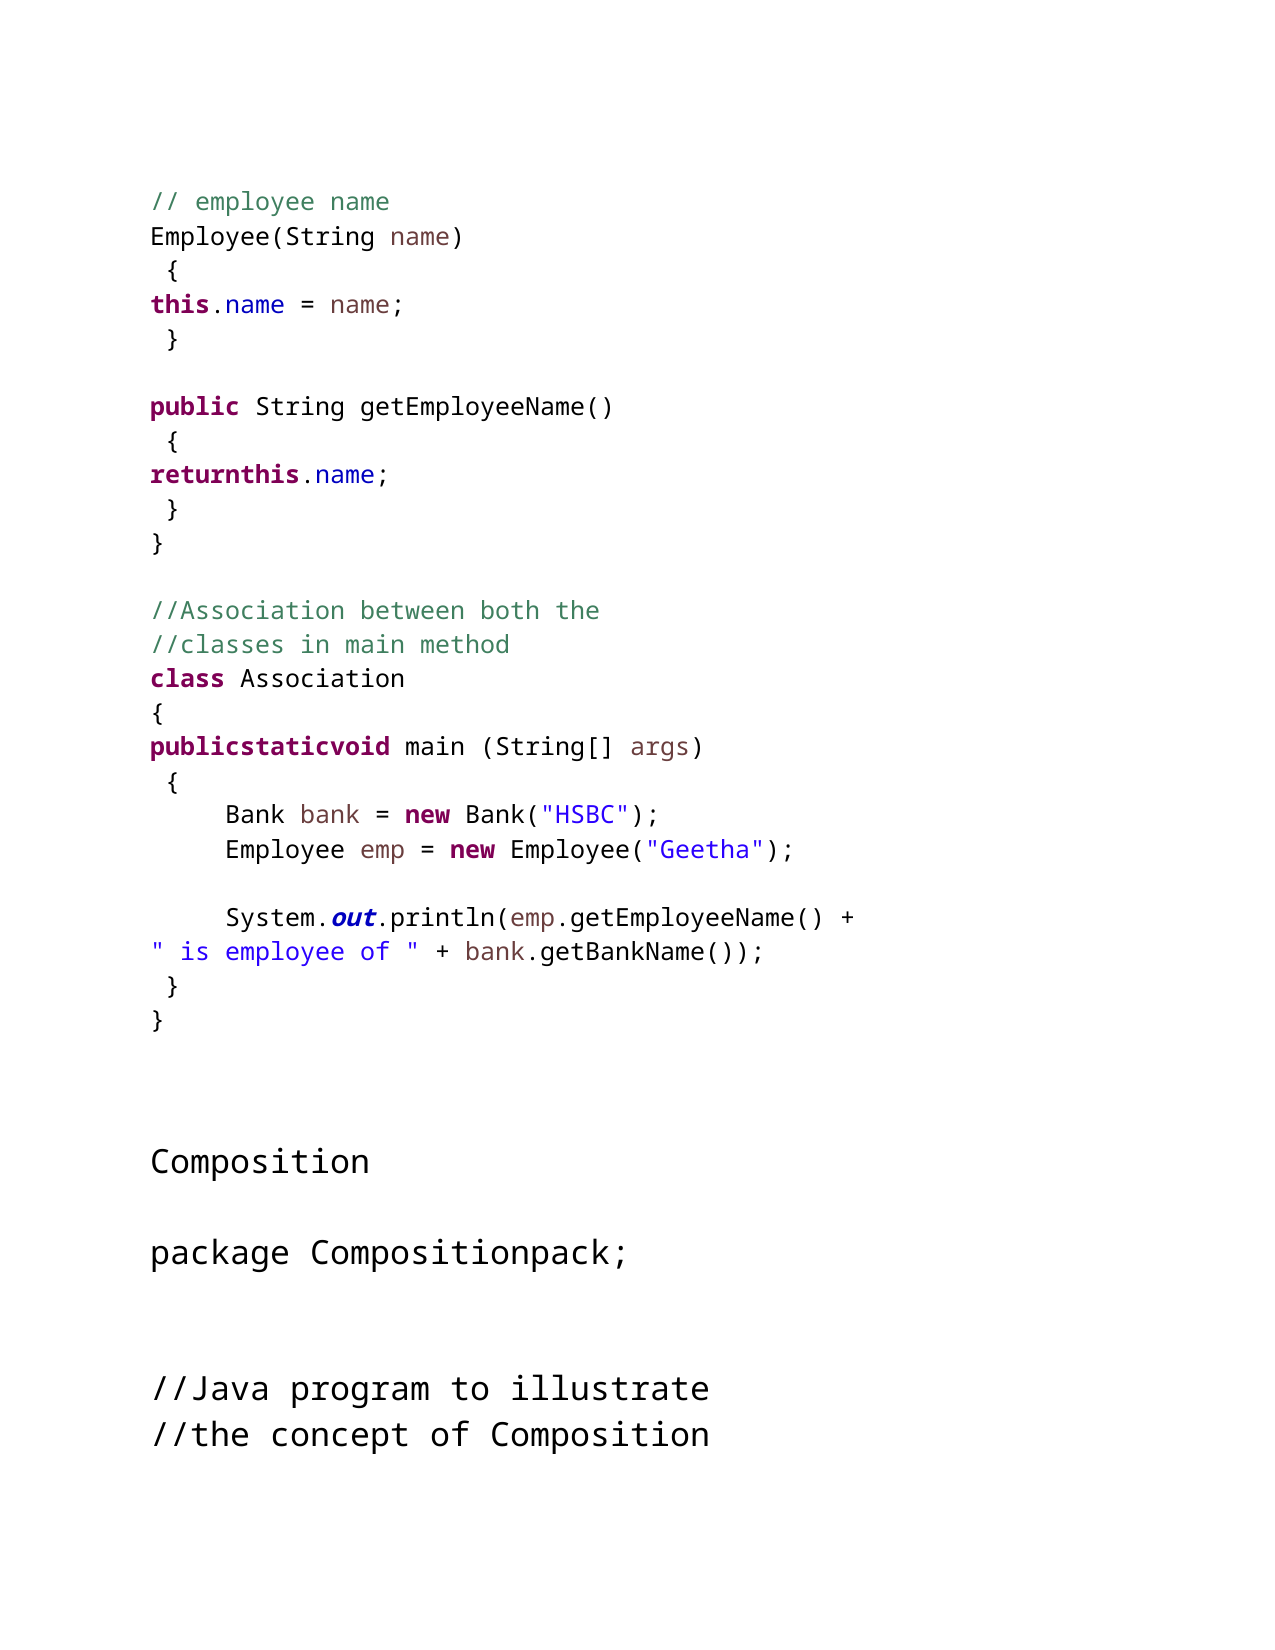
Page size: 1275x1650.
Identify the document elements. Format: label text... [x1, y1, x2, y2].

text this.name = name; [150, 286, 1125, 320]
text } [150, 967, 1125, 1002]
text Bank bank = new Bank("HSBC"); [150, 797, 1125, 831]
text Employee emp = new Employee("Geetha"); [150, 831, 1125, 865]
text " is employee of " + bank.getBankName()); [150, 933, 1125, 967]
text Employee(String name) [150, 218, 1125, 252]
text { [150, 252, 1125, 286]
text } [150, 525, 1125, 559]
text System.out.println(emp.getEmployeeName() + [150, 899, 1125, 933]
text } [150, 491, 1125, 525]
text publicstaticvoid main (String[] args) [150, 729, 1125, 763]
text { [150, 763, 1125, 797]
text //classes in main method [150, 627, 1125, 661]
text // employee name [150, 184, 1125, 218]
text } [150, 1002, 1125, 1036]
text public String getEmployeeName() [150, 388, 1125, 422]
text package Compositionpack; [150, 1229, 1125, 1274]
text Composition [150, 1138, 1125, 1183]
text { [150, 422, 1125, 457]
text //Association between both the [150, 593, 1125, 627]
text //Java program to illustrate [150, 1365, 1125, 1410]
text { [150, 695, 1125, 729]
text class Association [150, 661, 1125, 695]
text returnthis.name; [150, 457, 1125, 491]
text } [150, 320, 1125, 354]
text //the concept of Composition [150, 1410, 1125, 1456]
